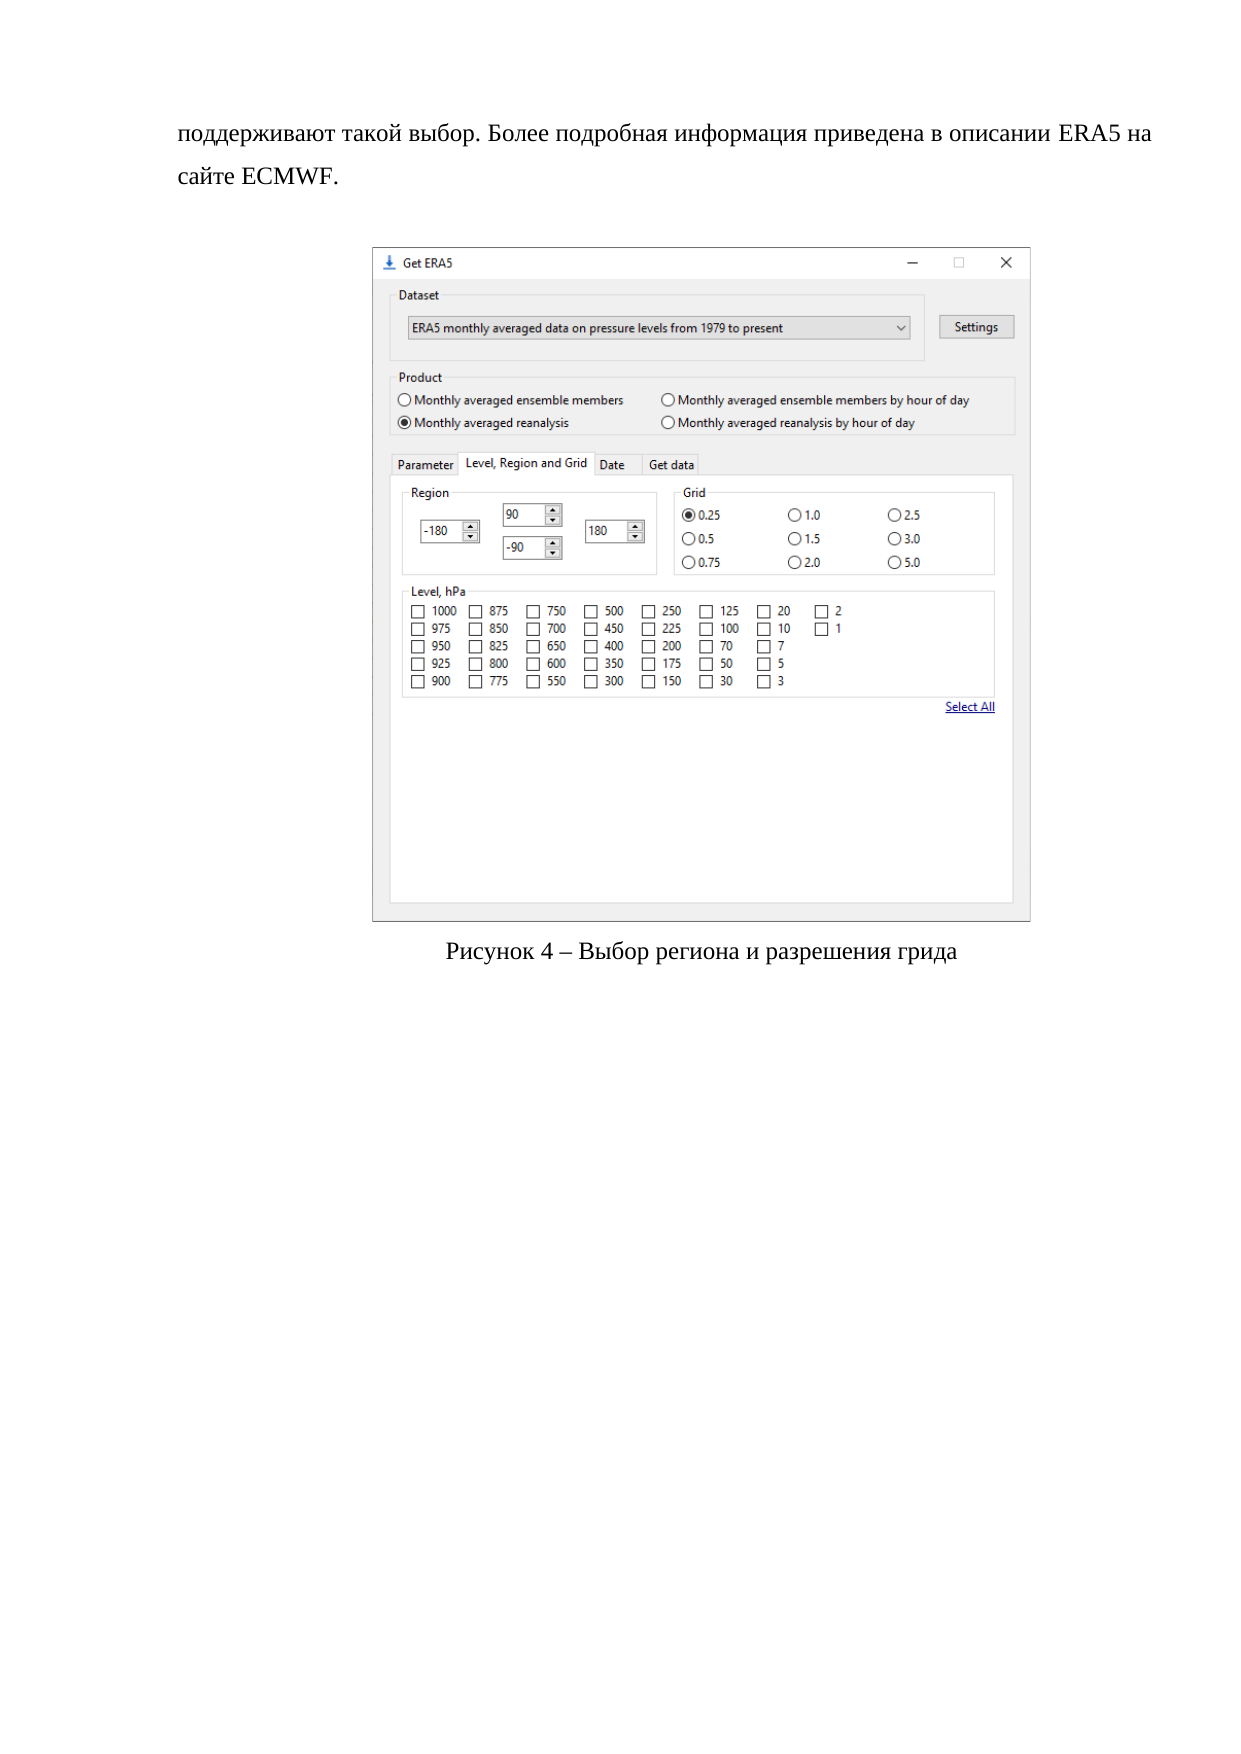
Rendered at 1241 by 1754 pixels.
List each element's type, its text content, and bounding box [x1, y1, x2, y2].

text Рисунок 4 – Выбор региона и разрешения грида [177, 936, 1152, 965]
picture [372, 247, 1031, 922]
